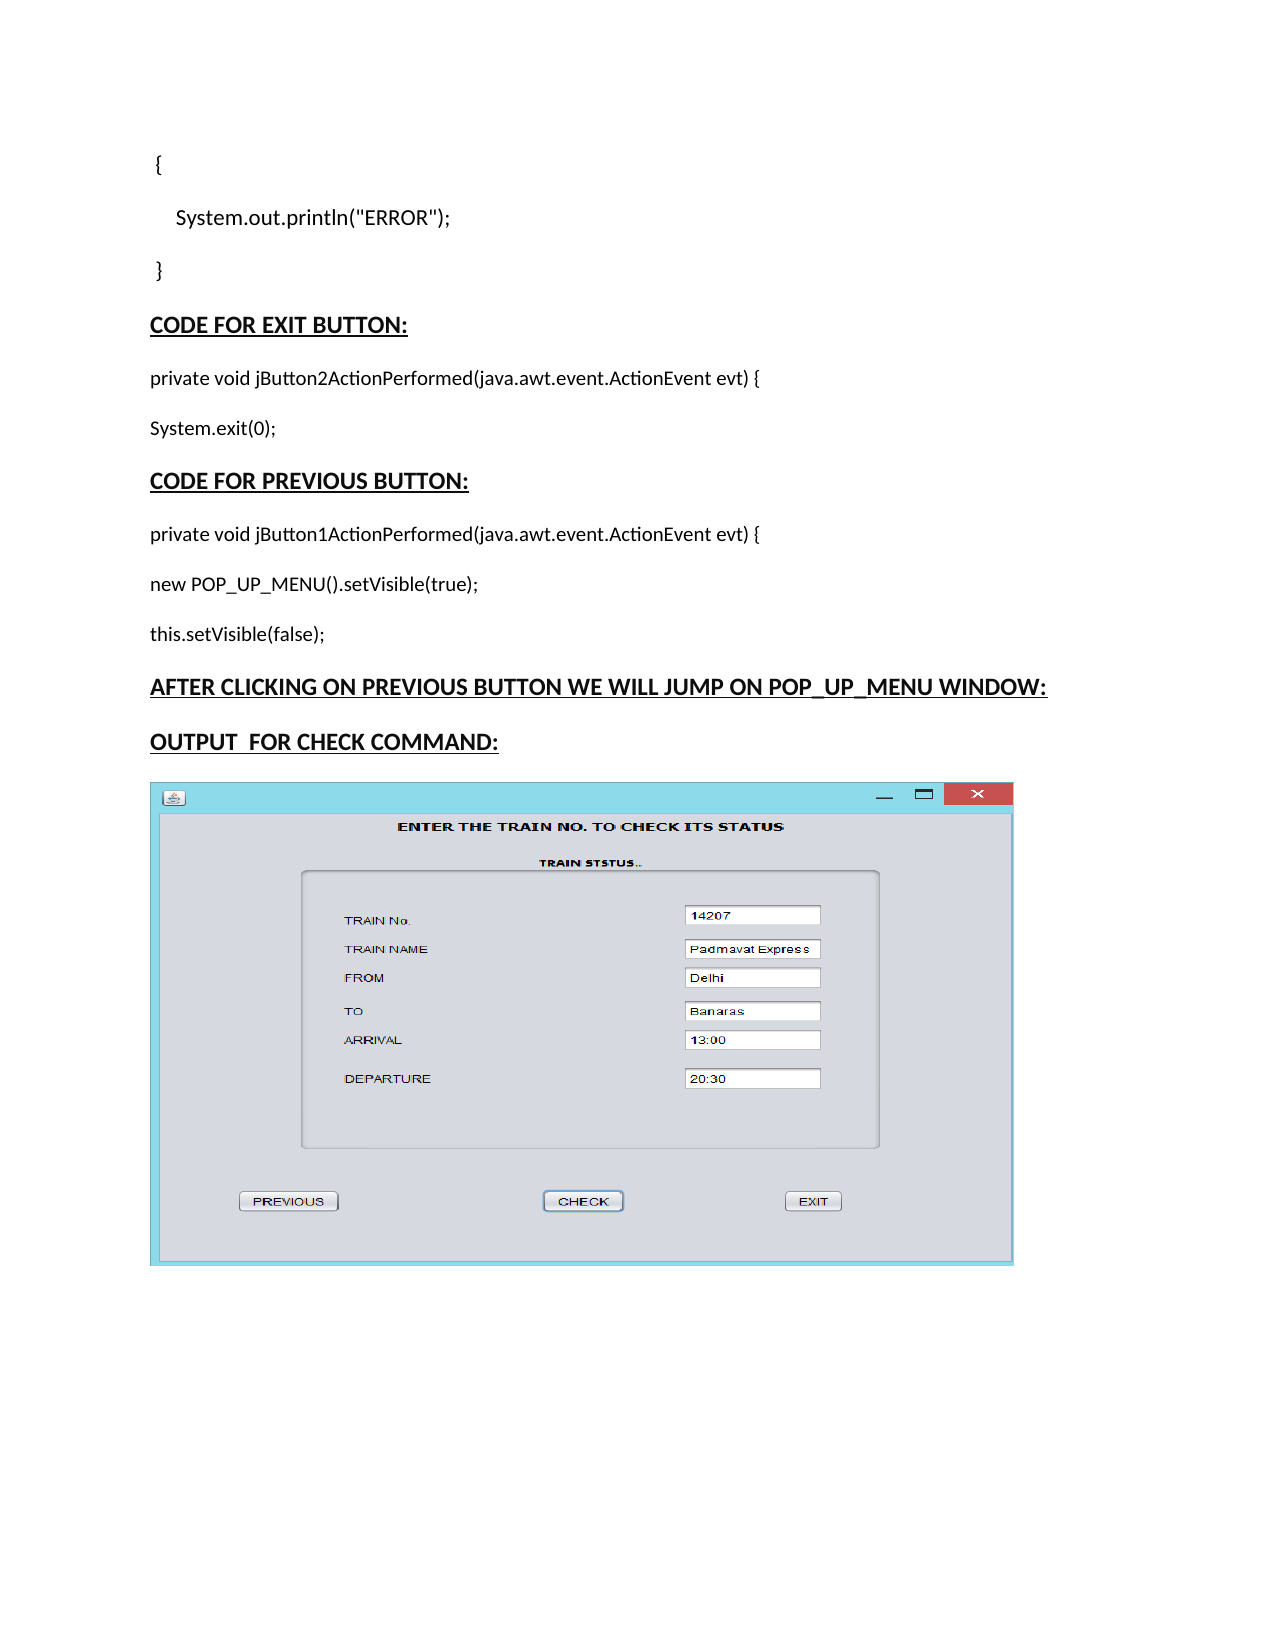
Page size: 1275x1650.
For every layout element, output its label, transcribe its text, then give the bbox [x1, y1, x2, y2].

text } [150, 256, 1125, 284]
text private void jButton1ActionPerformed(java.awt.event.ActionEvent evt) { [150, 521, 1125, 546]
text System.exit(0); [150, 415, 1125, 440]
text System.out.println("ERROR"); [150, 203, 1125, 231]
text CODE FOR EXIT BUTTON: [150, 309, 1125, 339]
text CODE FOR PREVIOUS BUTTON: [150, 465, 1125, 495]
text private void jButton2ActionPerformed(java.awt.event.ActionEvent evt) { [150, 365, 1125, 390]
text new POP_UP_MENU().setVisible(true); [150, 571, 1125, 596]
text OUTPUT FOR CHECK COMMAND: [150, 727, 1125, 757]
text { [150, 150, 1125, 178]
text this.setVisible(false); [150, 621, 1125, 646]
text AFTER CLICKING ON PREVIOUS BUTTON WE WILL JUMP ON POP_UP_MENU WINDOW: [150, 671, 1125, 701]
picture [150, 782, 1014, 1266]
